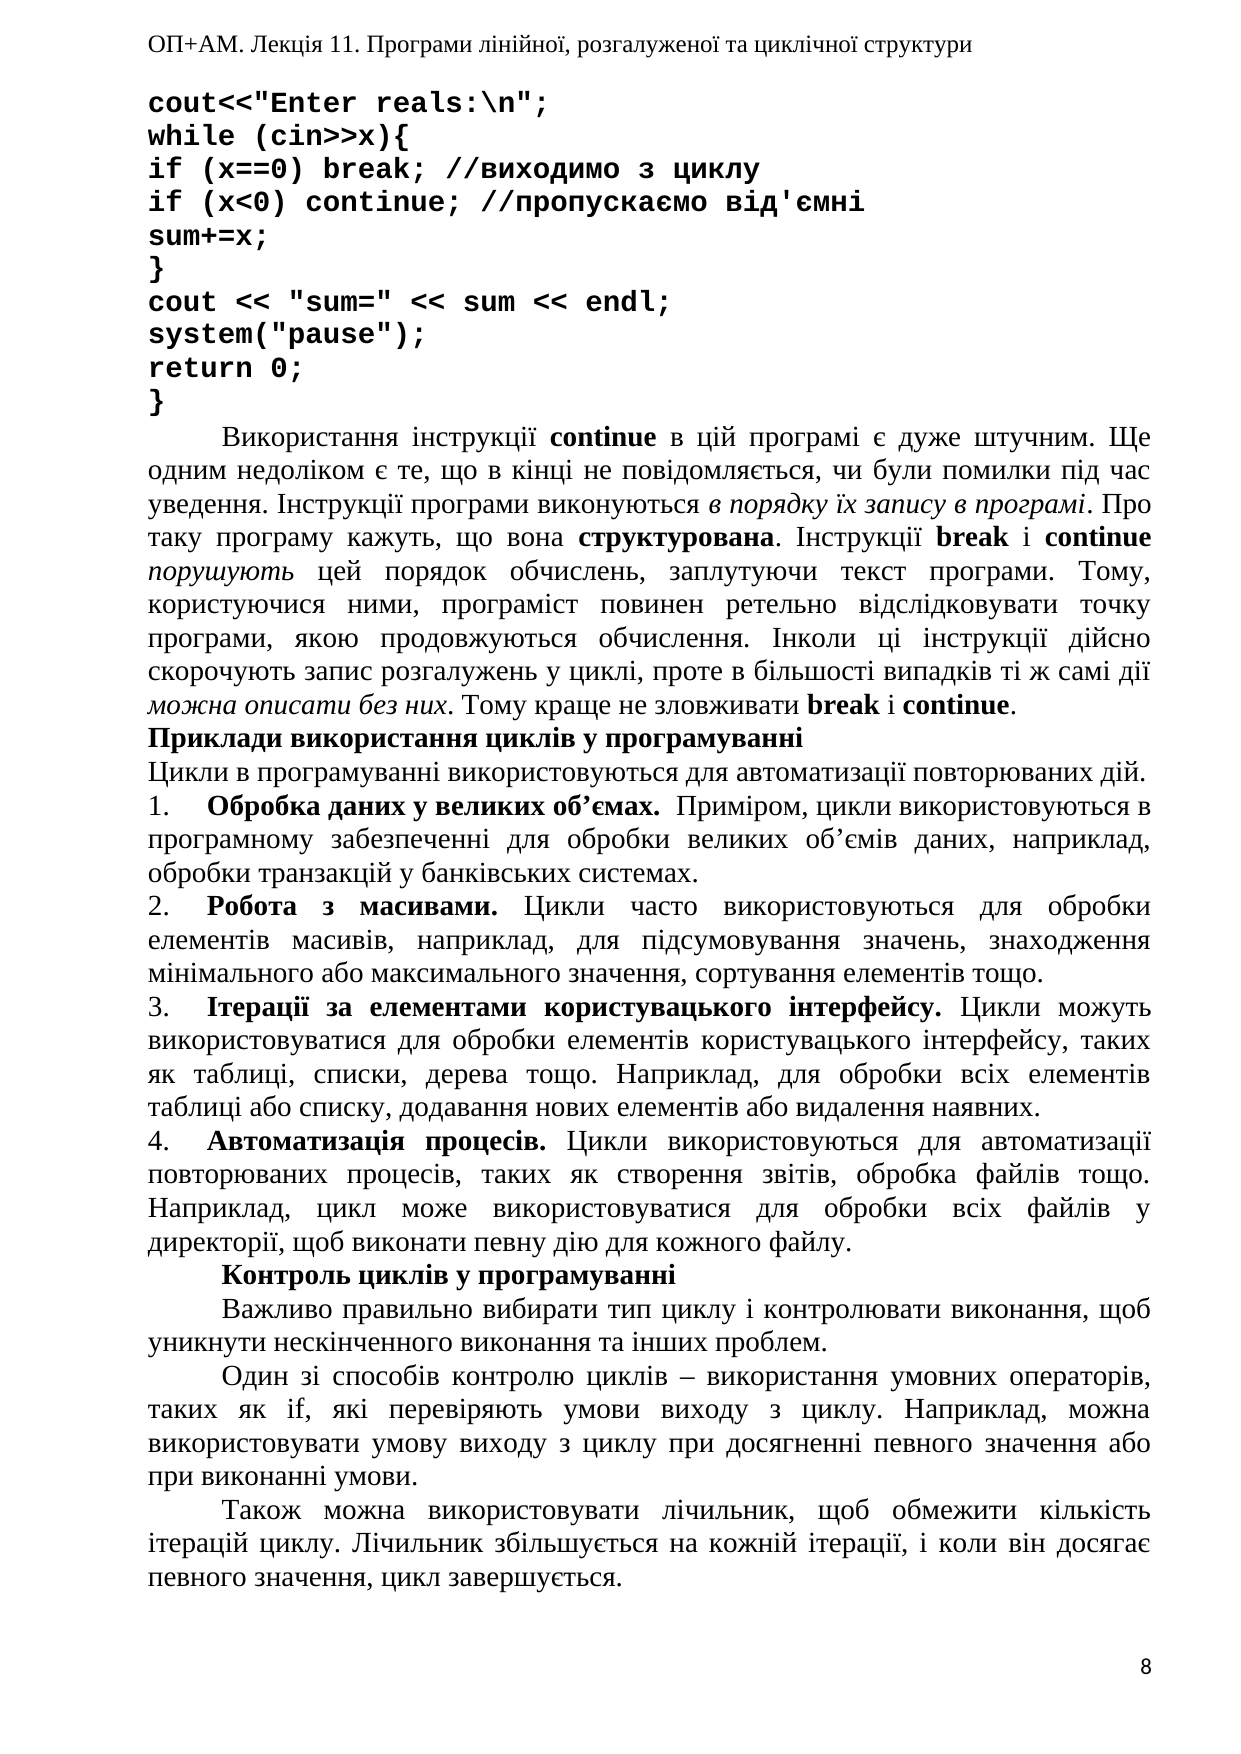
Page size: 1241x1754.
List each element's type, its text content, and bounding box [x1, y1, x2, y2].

list Робота з масивами. Цикли часто використовуються для обробки елементів масивів, наприклад, для підсумовування значень, знаходження мінімального або максимального значення, сортування елементів тощо. [148, 888, 1152, 989]
text sum+=x; [148, 221, 1152, 254]
text cout << "sum=" << sum << endl; [148, 287, 1152, 320]
text Контроль циклів у програмуванні [148, 1257, 1152, 1291]
text Приклади використання циклів у програмуванні [148, 721, 1152, 754]
text if (x==0) break; //виходимо з циклу [148, 154, 1152, 188]
text cout<<"Enter reals:\n"; [148, 88, 1152, 122]
text while (cin>>x){ [148, 122, 1152, 154]
text } [148, 254, 1152, 287]
list Ітерації за елементами користувацького інтерфейсу. Цикли можуть використовуватися для обробки елементів користувацького інтерфейсу, таких як таблиці, списки, дерева тощо. Наприклад, для обробки всіх елементів таблиці або списку, додавання нових елементів або видалення наявних. [148, 989, 1152, 1123]
text Важливо правильно вибирати тип циклу і контролювати виконання, щоб уникнути нескінченного виконання та інших проблем. [148, 1291, 1152, 1358]
text Один зі способів контролю циклів – використання умовних операторів, таких як if, які перевіряють умови виходу з циклу. Наприклад, можна використовувати умову виходу з циклу при досягненні певного значення або при виконанні умови. [148, 1358, 1152, 1492]
text Також можна використовувати лічильник, щоб обмежити кількість ітерацій циклу. Лічильник збільшується на кожній ітерації, і коли він досягає певного значення, цикл завершується. [148, 1492, 1152, 1593]
text } [148, 386, 1152, 419]
text if (x<0) continue; //пропускаємо від'ємні [148, 188, 1152, 221]
text Цикли в програмуванні використовуються для автоматизації повторюваних дій. [148, 754, 1152, 788]
text system("pause"); [148, 320, 1152, 353]
text return 0; [148, 353, 1152, 386]
list Обробка даних у великих об’ємах. Приміром, цикли використовуються в програмному забезпеченні для обробки великих об’ємів даних, наприклад, обробки транзакцій у банківських системах. [148, 788, 1152, 888]
text Використання інструкції continue в цій програмі є дуже штучним. Ще одним недоліком є те, що в кінці не повідомляється, чи були помилки під час уведення. Інструкції програми виконуються в порядку їх запису в програмі. Про таку програму кажуть, що вона структурована. Інструкції break і continue порушують цей порядок обчислень, заплутуючи текст програми. Тому, користуючися ними, програміст повинен ретельно відслідковувати точку програми, якою продовжуються обчислення. Інколи ці інструкції дійсно скорочують запис розгалужень у циклі, проте в більшості випадків ті ж самі дії можна описати без них. Тому краще не зловживати break і continue. [148, 419, 1152, 721]
list Автоматизація процесів. Цикли використовуються для автоматизації повторюваних процесів, таких як створення звітів, обробка файлів тощо. Наприклад, цикл може використовуватися для обробки всіх файлів у директорії, щоб виконати певну дію для кожного файлу. [148, 1123, 1152, 1257]
